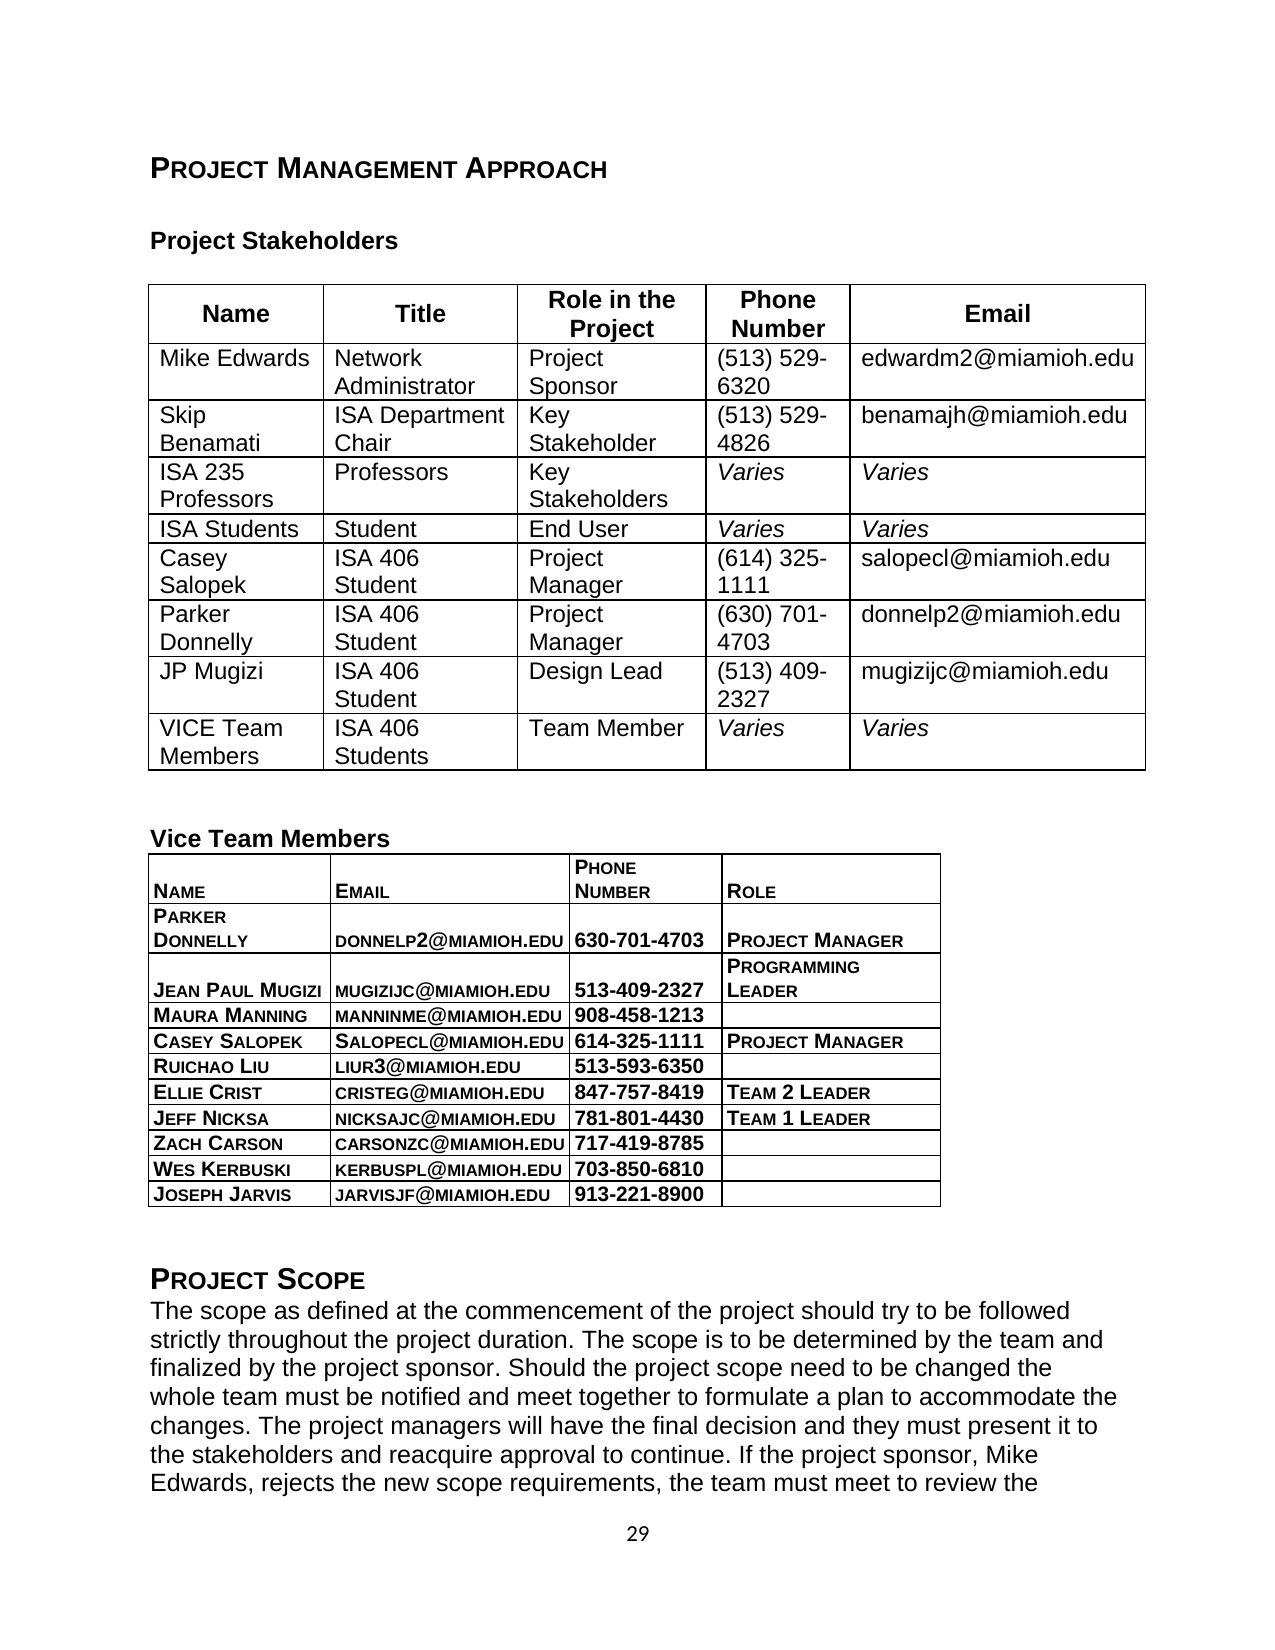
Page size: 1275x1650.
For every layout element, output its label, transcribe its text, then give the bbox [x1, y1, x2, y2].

table_cell Project Manager [518, 544, 705, 599]
table_cell carsonzc@miamioh.edu [331, 1131, 569, 1155]
table_cell Ellie Crist [149, 1080, 330, 1104]
table_cell Mike Edwards [149, 344, 323, 399]
text Project Management Approach [150, 150, 1125, 185]
table_cell kerbuspl@miamioh.edu [331, 1156, 569, 1180]
table_cell donnelp2@miamioh.edu [331, 904, 569, 952]
table_cell jarvisjf@miamioh.edu [331, 1182, 569, 1206]
table_cell 781-801-4430 [570, 1105, 721, 1129]
table_cell Casey Salopek [149, 544, 323, 599]
table_cell Project Manager [723, 1029, 940, 1053]
table_cell [723, 1054, 940, 1078]
table_cell 513-593-6350 [570, 1054, 721, 1078]
table_cell mugizijc@miamioh.edu [331, 954, 569, 1002]
table_cell Skip Benamati [149, 401, 323, 456]
table_cell ISA 406 Student [324, 544, 517, 599]
table_header Title [324, 285, 517, 343]
text Project Scope [150, 1261, 1125, 1296]
table_header Name [149, 855, 330, 903]
table_cell End User [518, 515, 705, 542]
table_cell ISA 235 Professors [149, 458, 323, 513]
table_cell (513) 409-2327 [707, 657, 849, 712]
table_cell Team 2 Leader [723, 1080, 940, 1104]
table_cell Jeff Nicksa [149, 1105, 330, 1129]
text Vice Team Members [150, 824, 1125, 853]
table_cell Casey Salopek [149, 1029, 330, 1053]
table_header Role in the Project [518, 285, 705, 343]
table_cell (630) 701-4703 [707, 601, 849, 656]
table_cell [723, 1003, 940, 1027]
table_cell 513-409-2327 [570, 954, 721, 1002]
table_cell ISA Students [149, 515, 323, 542]
table_cell Programming Leader [723, 954, 940, 1002]
table_cell Joseph Jarvis [149, 1182, 330, 1206]
table_cell Jean Paul Mugizi [149, 954, 330, 1002]
table_cell [723, 1156, 940, 1180]
table_cell Parker Donnelly [149, 601, 323, 656]
table_cell Professors [324, 458, 517, 513]
table_cell ISA Department Chair [324, 401, 517, 456]
table_cell manninme@miamioh.edu [331, 1003, 569, 1027]
table_cell benamajh@miamioh.edu [851, 401, 1145, 456]
table_header Email [851, 285, 1145, 343]
table_cell 717-419-8785 [570, 1131, 721, 1155]
table_cell Team 1 Leader [723, 1105, 940, 1129]
table_cell (614) 325-1111 [707, 544, 849, 599]
table_cell [723, 1131, 940, 1155]
table_cell Project Manager [723, 904, 940, 952]
table_cell ISA 406 Students [324, 714, 517, 769]
table_cell salopecl@miamioh.edu [851, 544, 1145, 599]
table_cell ISA 406 Student [324, 657, 517, 712]
table_cell Salopecl@miamioh.edu [331, 1029, 569, 1053]
table_cell 630-701-4703 [570, 904, 721, 952]
table_cell Parker Donnelly [149, 904, 330, 952]
table_cell Project Sponsor [518, 344, 705, 399]
table_cell 614-325-1111 [570, 1029, 721, 1053]
table_cell Varies [851, 515, 1145, 542]
table_cell Design Lead [518, 657, 705, 712]
table_cell donnelp2@miamioh.edu [851, 601, 1145, 656]
table_header Email [331, 855, 569, 903]
table_cell edwardm2@miamioh.edu [851, 344, 1145, 399]
table_cell Varies [707, 458, 849, 513]
table_cell Wes Kerbuski [149, 1156, 330, 1180]
table_cell Team Member [518, 714, 705, 769]
table_cell [723, 1182, 940, 1206]
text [150, 1296, 1125, 1497]
table_cell Student [324, 515, 517, 542]
table_cell JP Mugizi [149, 657, 323, 712]
table_cell (513) 529-4826 [707, 401, 849, 456]
table_cell Varies [851, 714, 1145, 769]
table_cell Varies [707, 515, 849, 542]
table_cell Ruichao Liu [149, 1054, 330, 1078]
table_cell Maura Manning [149, 1003, 330, 1027]
table_header Role [723, 855, 940, 903]
table_cell Zach Carson [149, 1131, 330, 1155]
table_cell 913-221-8900 [570, 1182, 721, 1206]
table_cell Key Stakeholder [518, 401, 705, 456]
table_header Name [149, 285, 323, 343]
table_cell 847-757-8419 [570, 1080, 721, 1104]
table_header Phone Number [707, 285, 849, 343]
table_cell cristeg@miamioh.edu [331, 1080, 569, 1104]
table_cell (513) 529-6320 [707, 344, 849, 399]
table_cell nicksajc@miamioh.edu [331, 1105, 569, 1129]
table_cell 908-458-1213 [570, 1003, 721, 1027]
table_cell Network Administrator [324, 344, 517, 399]
table_cell VICE Team Members [149, 714, 323, 769]
table_cell Varies [707, 714, 849, 769]
table_cell Key Stakeholders [518, 458, 705, 513]
table_header Phone Number [570, 855, 721, 903]
table_cell mugizijc@miamioh.edu [851, 657, 1145, 712]
text Project Stakeholders [150, 226, 1125, 255]
table_cell 703-850-6810 [570, 1156, 721, 1180]
table_cell ISA 406 Student [324, 601, 517, 656]
table_cell liur3@miamioh.edu [331, 1054, 569, 1078]
table_cell Project Manager [518, 601, 705, 656]
table_cell Varies [851, 458, 1145, 513]
